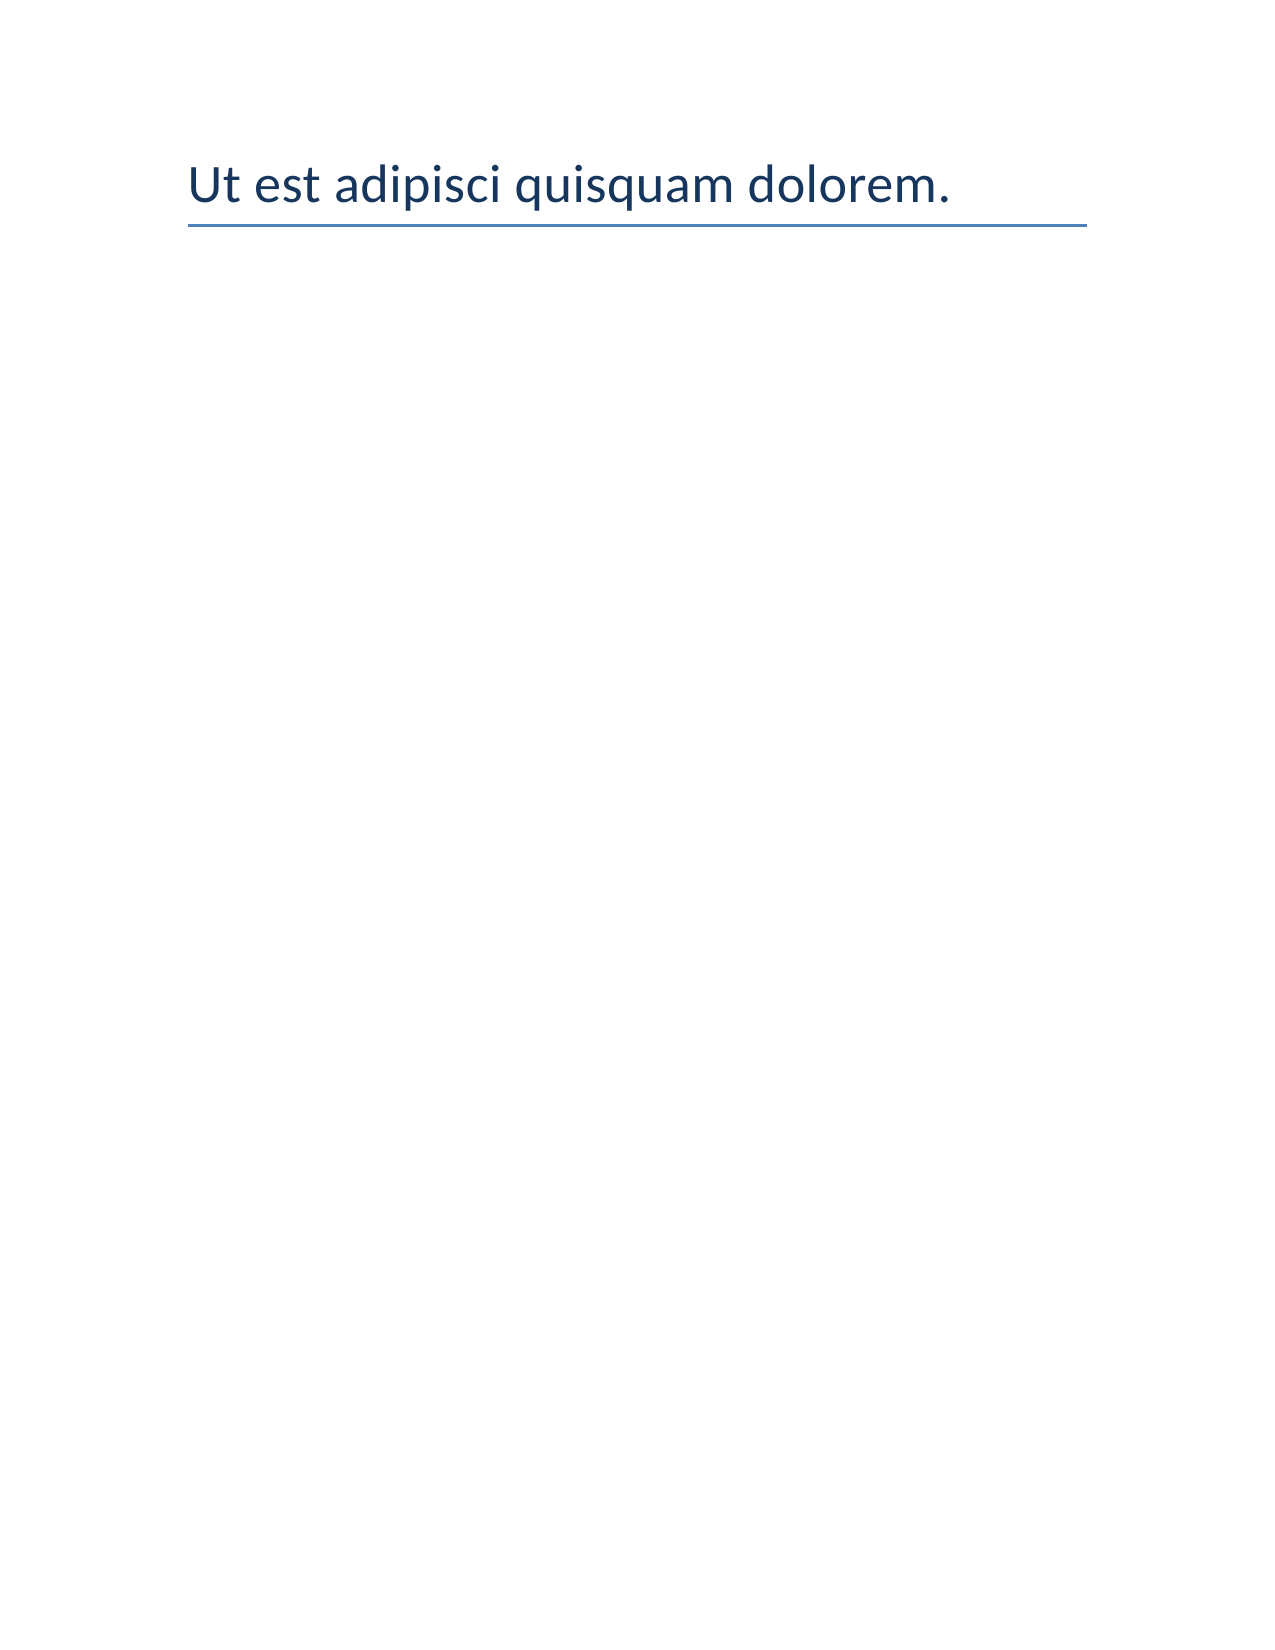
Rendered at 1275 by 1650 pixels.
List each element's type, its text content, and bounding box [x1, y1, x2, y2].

title Ut est adipisci quisquam dolorem. [187, 150, 1087, 227]
